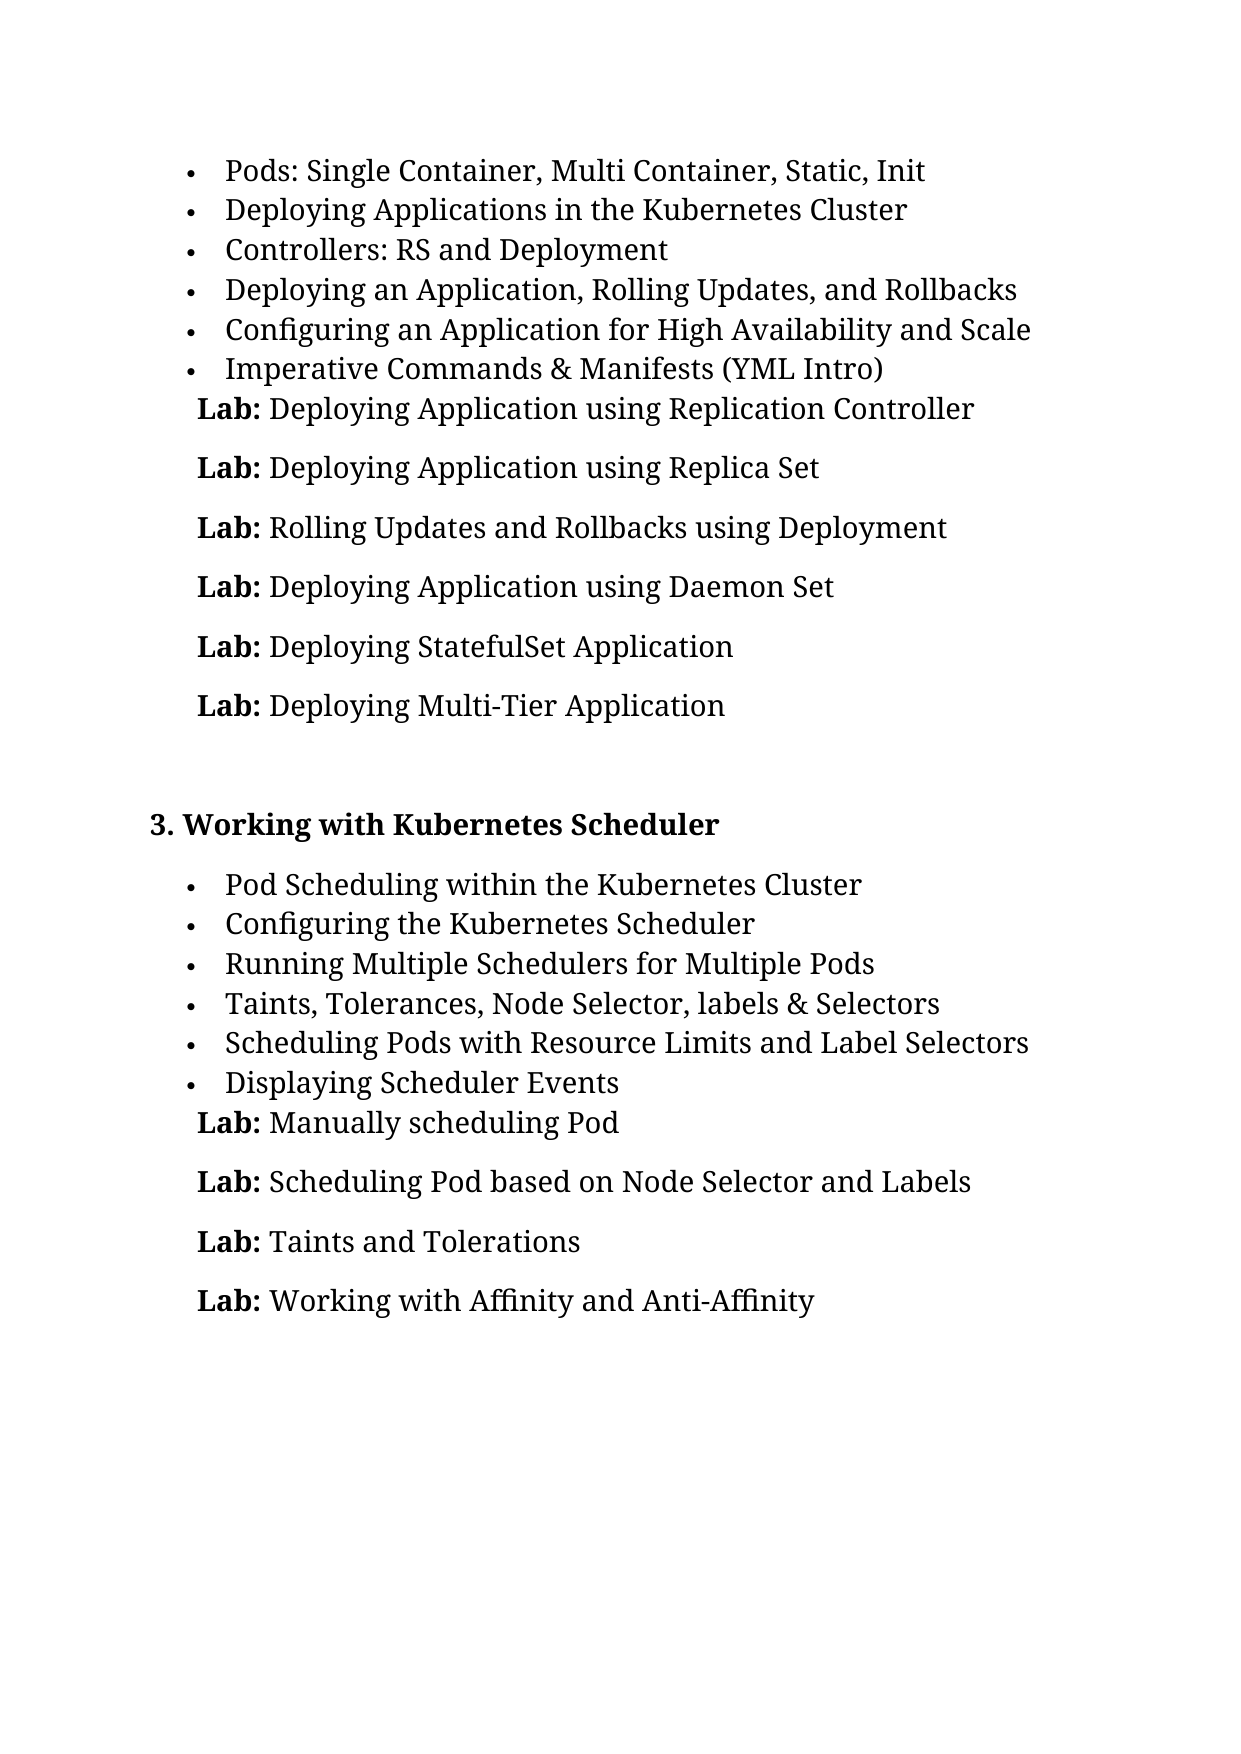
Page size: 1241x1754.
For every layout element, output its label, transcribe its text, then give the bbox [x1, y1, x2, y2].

text Lab: Deploying Application using Replica Set [197, 448, 1090, 487]
list Pods: Single Container, Multi Container, Static, Init [187, 150, 1090, 190]
text Lab: Deploying Multi-Tier Application [197, 686, 1090, 725]
list Controllers: RS and Deployment [187, 229, 1090, 269]
text Lab: Rolling Updates and Rollbacks using Deployment [197, 507, 1090, 547]
list Imperative Commands & Manifests (YML Intro) [187, 348, 1090, 388]
text Lab: Deploying Application using Replication Controller [197, 388, 1090, 428]
list Deploying an Application, Rolling Updates, and Rollbacks [187, 269, 1090, 309]
list Configuring the Kubernetes Scheduler [187, 904, 1090, 943]
text Lab: Deploying Application using Daemon Set [197, 567, 1090, 606]
text Lab: Scheduling Pod based on Node Selector and Labels [197, 1162, 1090, 1201]
list Displaying Scheduler Events [187, 1062, 1090, 1102]
text Lab: Working with Affinity and Anti-Affinity [197, 1281, 1090, 1320]
text Lab: Taints and Tolerations [197, 1221, 1090, 1261]
list Configuring an Application for High Availability and Scale [187, 309, 1090, 348]
list Deploying Applications in the Kubernetes Cluster [187, 190, 1090, 229]
list Running Multiple Schedulers for Multiple Pods [187, 943, 1090, 983]
list Pod Scheduling within the Kubernetes Cluster [187, 864, 1090, 904]
list Scheduling Pods with Resource Limits and Label Selectors [187, 1023, 1090, 1062]
text 3. Working with Kubernetes Scheduler [150, 804, 1090, 844]
text Lab: Manually scheduling Pod [197, 1102, 1090, 1142]
list Taints, Tolerances, Node Selector, labels & Selectors [187, 983, 1090, 1023]
text Lab: Deploying StatefulSet Application [197, 626, 1090, 666]
